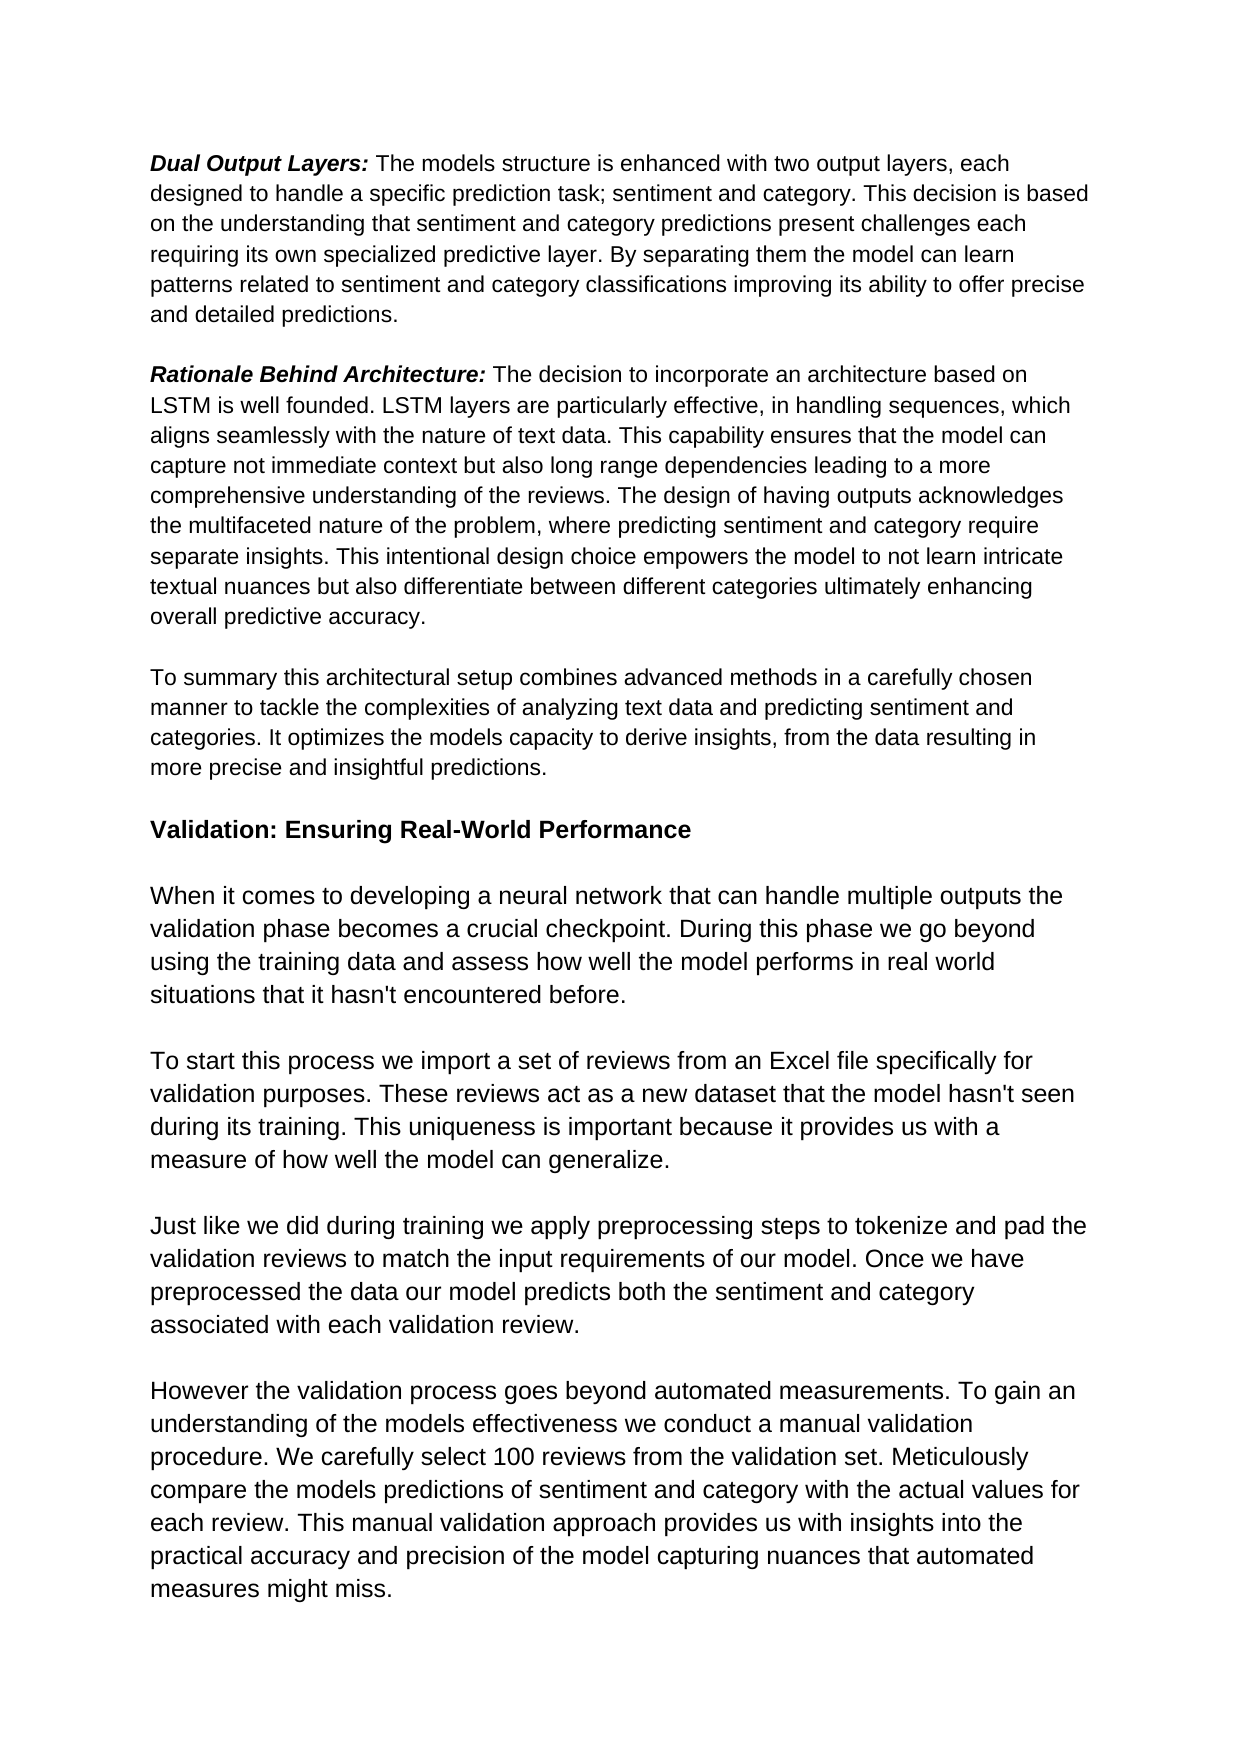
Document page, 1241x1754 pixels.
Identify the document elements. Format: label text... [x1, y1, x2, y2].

text However the validation process goes beyond automated measurements. To gain an understanding of the models effectiveness we conduct a manual validation procedure. We carefully select 100 reviews from the validation set. Meticulously compare the models predictions of sentiment and category with the actual values for each review. This manual validation approach provides us with insights into the practical accuracy and precision of the model capturing nuances that automated measures might miss. [150, 1376, 1090, 1603]
text Dual Output Layers: The models structure is enhanced with two output layers, each designed to handle a specific prediction task; sentiment and category. This decision is based on the understanding that sentiment and category predictions present challenges each requiring its own specialized predictive layer. By separating them the model can learn patterns related to sentiment and category classifications improving its ability to offer precise and detailed predictions. Rationale Behind Architecture: The decision to incorporate an architecture based on LSTM is well founded. LSTM layers are particularly effective, in handling sequences, which aligns seamlessly with the nature of text data. This capability ensures that the model can capture not immediate context but also long range dependencies leading to a more comprehensive understanding of the reviews. The design of having outputs acknowledges the multifaceted nature of the problem, where predicting sentiment and category require separate insights. This intentional design choice empowers the model to not learn intricate textual nuances but also differentiate between different categories ultimately enhancing overall predictive accuracy. To summary this architectural setup combines advanced methods in a carefully chosen manner to tackle the complexities of analyzing text data and predicting sentiment and categories. It optimizes the models capacity to derive insights, from the data resulting in more precise and insightful predictions. [150, 150, 1090, 781]
text To start this process we import a set of reviews from an Excel file specifically for validation purposes. These reviews act as a new dataset that the model hasn't seen during its training. This uniqueness is important because it provides us with a measure of how well the model can generalize. [150, 1046, 1090, 1173]
text Validation: Ensuring Real-World Performance [150, 814, 1090, 843]
text Just like we did during training we apply preprocessing steps to tokenize and pad the validation reviews to match the input requirements of our model. Once we have preprocessed the data our model predicts both the sentiment and category associated with each validation review. [150, 1211, 1090, 1339]
text When it comes to developing a neural network that can handle multiple outputs the validation phase becomes a crucial checkpoint. During this phase we go beyond using the training data and assess how well the model performs in real world situations that it hasn't encountered before. [150, 881, 1090, 1008]
